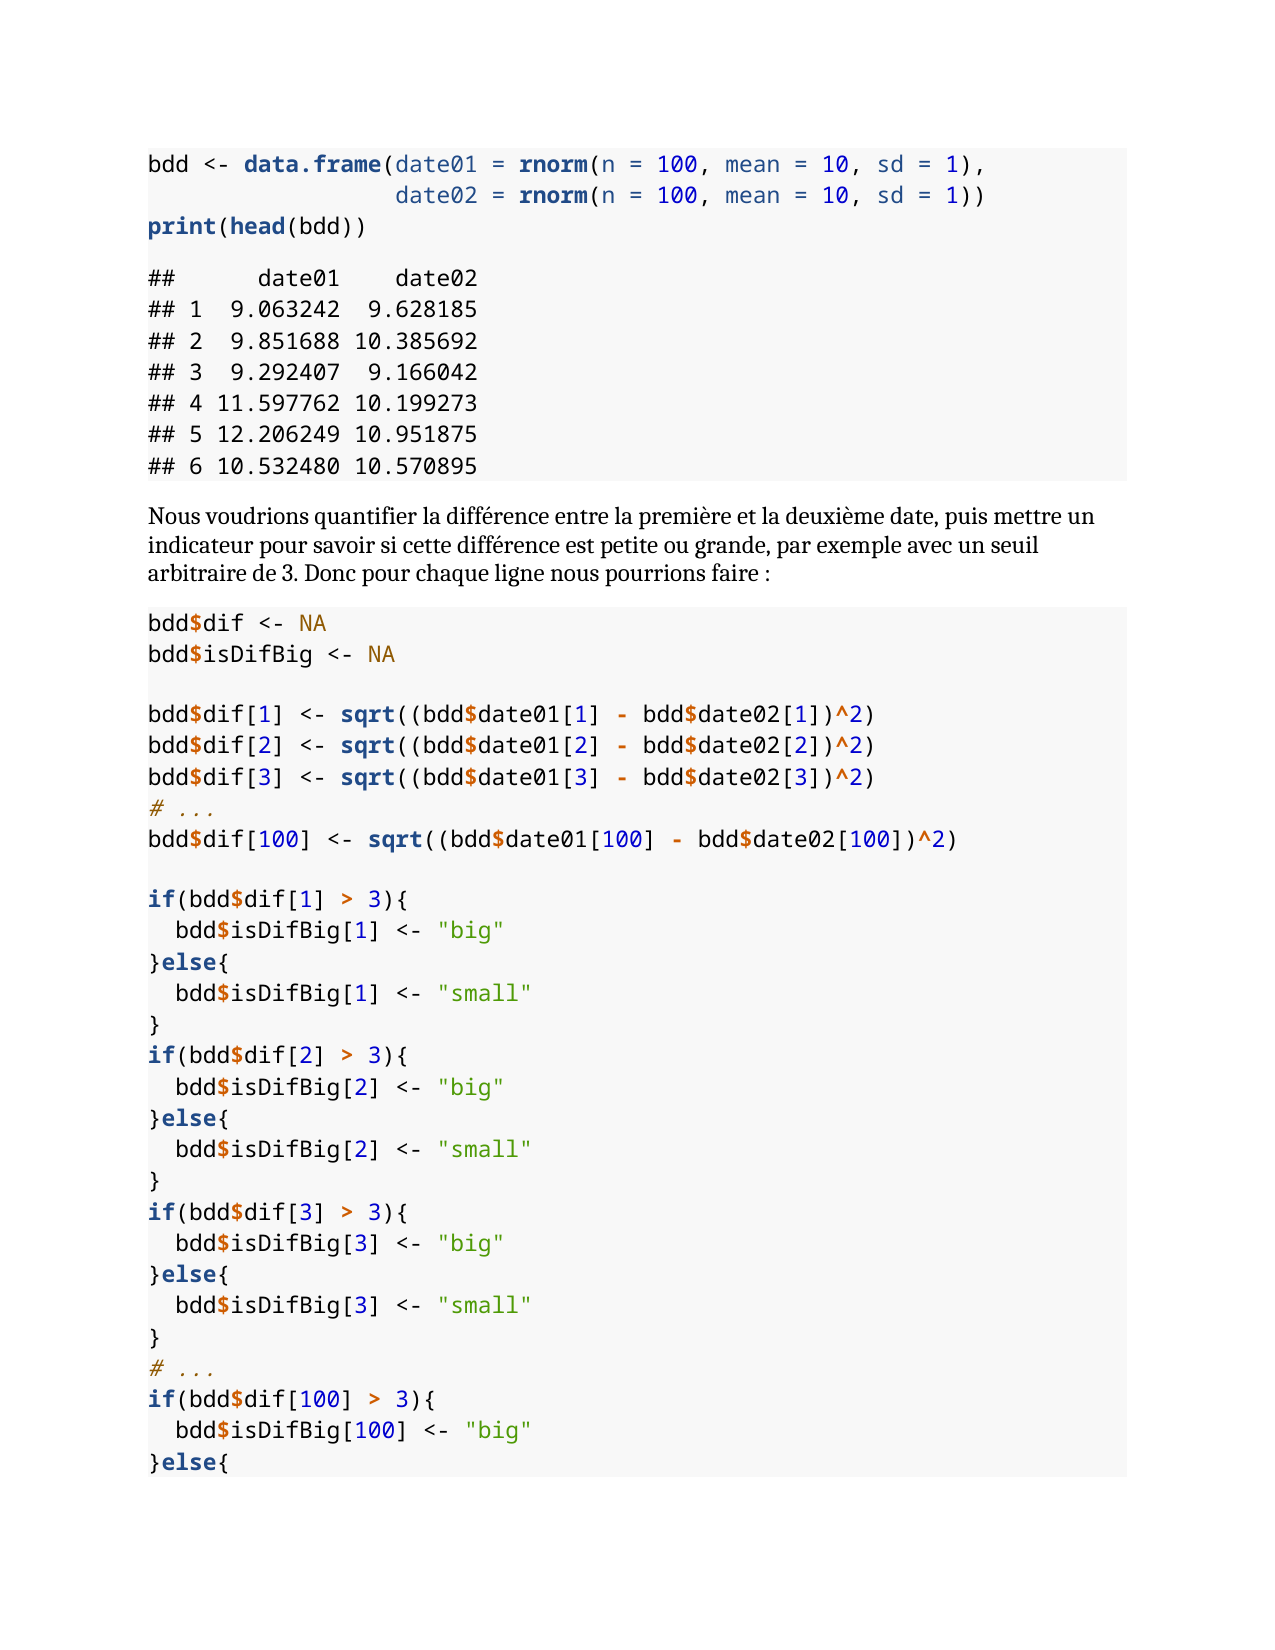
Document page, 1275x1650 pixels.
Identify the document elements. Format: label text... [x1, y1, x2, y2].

text bdd <- data.frame(date01 = rnorm(n = 100, mean = 10, sd = 1), date02 = rnorm(n = 100, mean = 10, sd = 1)) print(head(bdd)) [368, 148, 1127, 241]
text ## date01 date02 ## 1 9.063242 9.628185 ## 2 9.851688 10.385692 ## 3 9.292407 9.166042 ## 4 11.597762 10.199273 ## 5 12.206249 10.951875 ## 6 10.532480 10.570895 [148, 262, 1127, 481]
text Nous voudrions quantifier la différence entre la première et la deuxième date, puis mettre un indicateur pour savoir si cette différence est petite ou grande, par exemple avec un seuil arbitraire de 3. Donc pour chaque ligne nous pourrions faire : [148, 502, 1127, 588]
